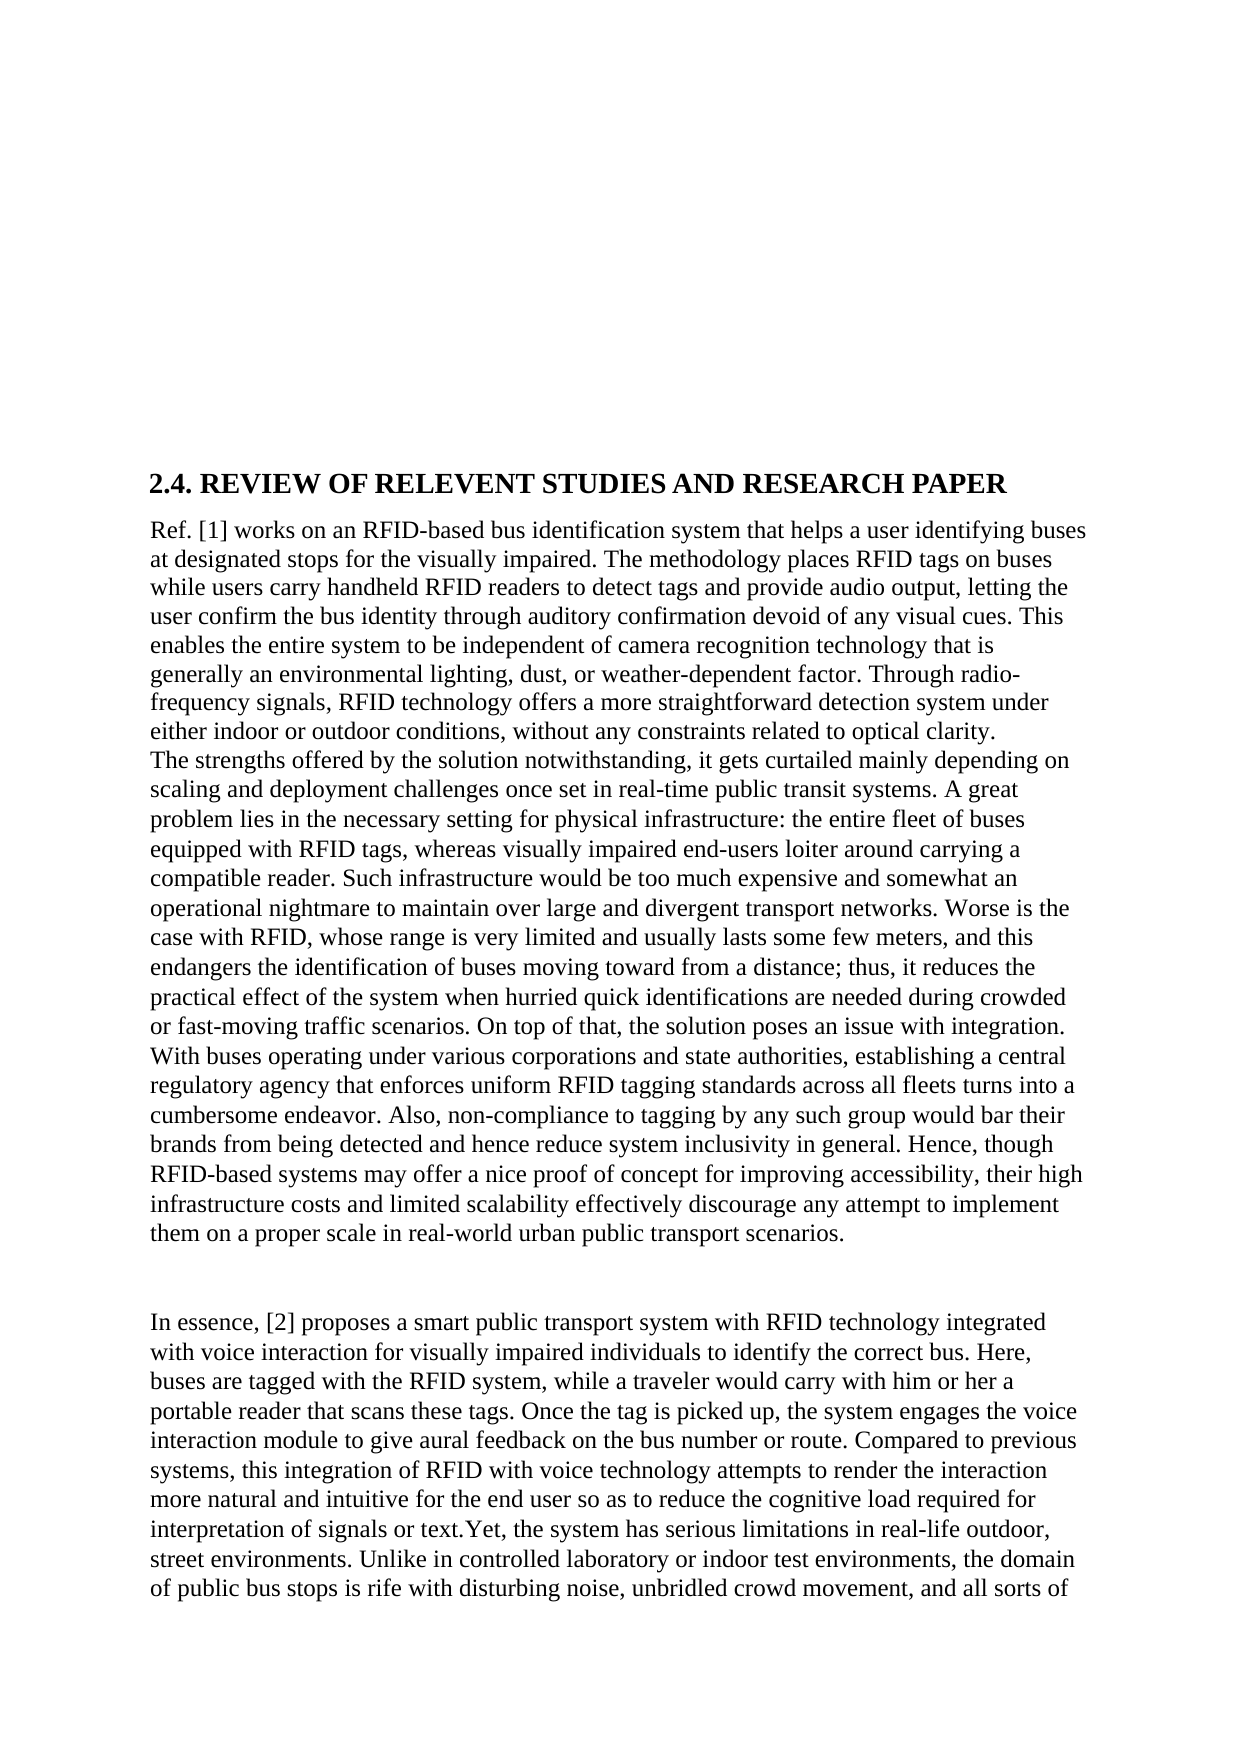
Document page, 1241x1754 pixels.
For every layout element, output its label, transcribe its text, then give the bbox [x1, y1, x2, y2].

subtitle 2.4. REVIEW OF RELEVENT STUDIES AND RESEARCH PAPER [148, 466, 1091, 499]
text The strengths offered by the solution notwithstanding, it gets curtailed mainly depending on scaling and deployment challenges once set in real-time public transit systems. A great problem lies in the necessary setting for physical infrastructure: the entire fleet of buses equipped with RFID tags, whereas visually impaired end-users loiter around carrying a compatible reader. Such infrastructure would be too much expensive and somewhat an operational nightmare to maintain over large and divergent transport networks. Worse is the case with RFID, whose range is very limited and usually lasts some few meters, and this endangers the identification of buses moving toward from a distance; thus, it reduces the practical effect of the system when hurried quick identifications are needed during crowded or fast-moving traffic scenarios. On top of that, the solution poses an issue with integration. With buses operating under various corporations and state authorities, establishing a central regulatory agency that enforces uniform RFID tagging standards across all fleets turns into a cumbersome endeavor. Also, non-compliance to tagging by any such group would bar their brands from being detected and hence reduce system inclusivity in general. Hence, though RFID-based systems may offer a nice proof of concept for improving accessibility, their high infrastructure costs and limited scalability effectively discourage any attempt to implement them on a proper scale in real-world urban public transport scenarios. [150, 745, 1091, 1247]
text Ref. [1] works on an RFID-based bus identification system that helps a user identifying buses at designated stops for the visually impaired. The methodology places RFID tags on buses while users carry handheld RFID readers to detect tags and provide audio output, letting the user confirm the bus identity through auditory confirmation devoid of any visual cues. This enables the entire system to be independent of camera recognition technology that is generally an environmental lighting, dust, or weather-dependent factor. Through radio-frequency signals, RFID technology offers a more straightforward detection system under either indoor or outdoor conditions, without any constraints related to optical clarity. [150, 515, 1091, 745]
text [150, 1307, 1091, 1602]
